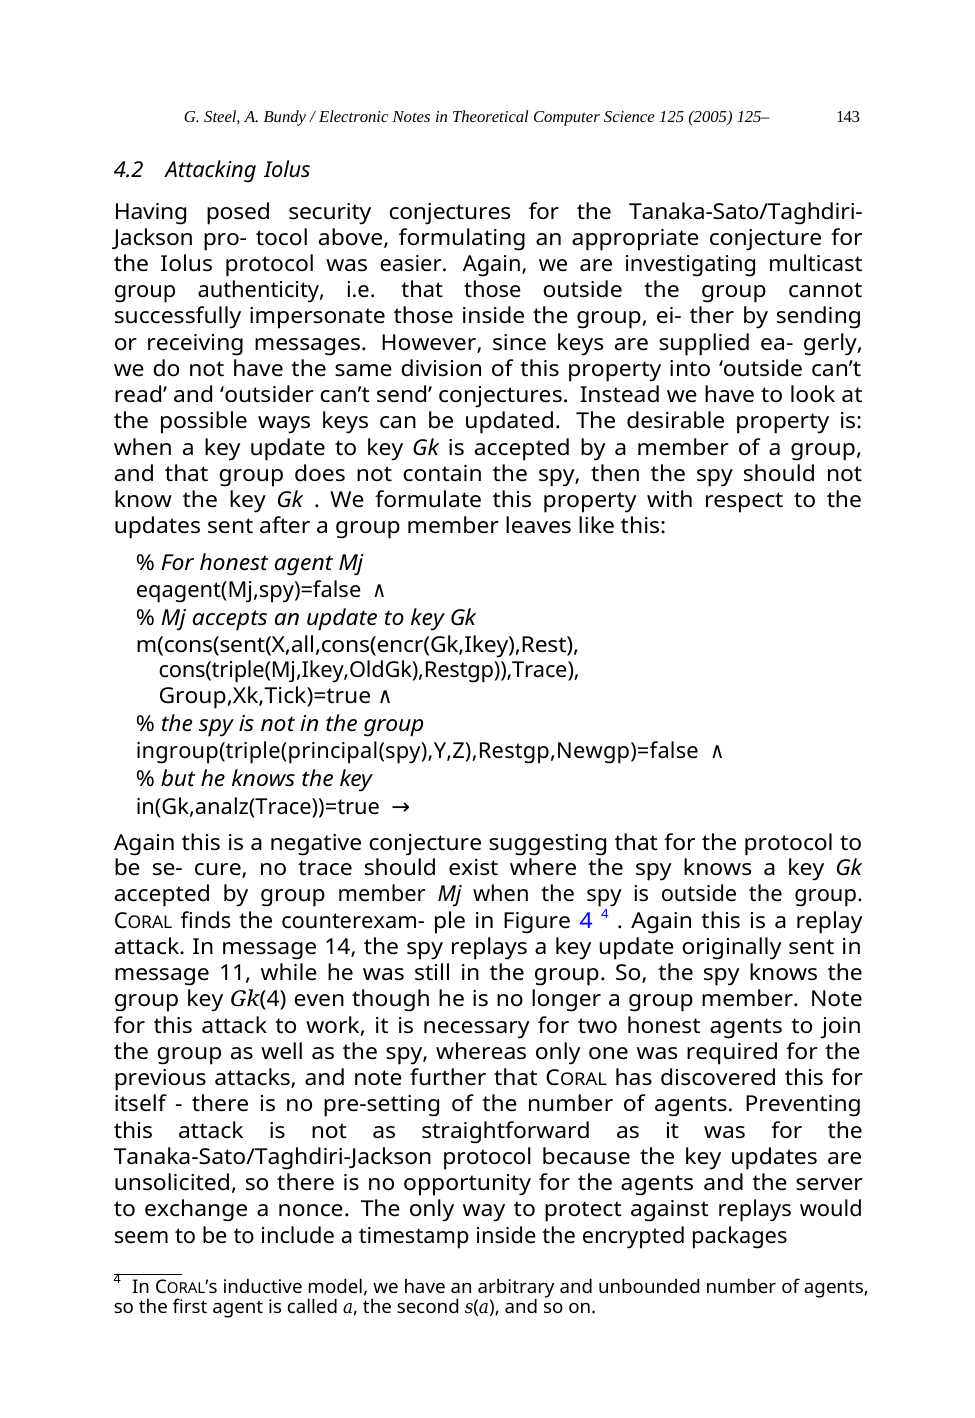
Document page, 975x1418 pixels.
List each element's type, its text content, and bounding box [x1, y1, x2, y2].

text % Mj accepts an update to key Gk [136, 603, 883, 631]
text in(Gk,analz(Trace))=true → [136, 791, 883, 821]
text % but he knows the key [136, 764, 883, 791]
text % For honest agent Mj [136, 547, 883, 576]
text eqagent(Mj,spy)=false ∧ [136, 576, 883, 603]
text ingroup(triple(principal(spy),Y,Z),Restgp,Newgp)=false ∧ [136, 737, 883, 764]
text Again this is a negative conjecture suggesting that for the protocol to be se- cure, no trace should exist where the spy knows a key Gk accepted by group member Mj when the spy is outside the group. Coral finds the counterexam- ple in Figure 4 4 . Again this is a replay attack. In message 14, the spy replays a key update originally sent in message 11, while he was still in the group. So, the spy knows the group key Gk(4) even though he is no longer a group member. Note for this attack to work, it is necessary for two honest agents to join the group as well as the spy, whereas only one was required for the previous attacks, and note further that Coral has discovered this for itself - there is no pre-setting of the number of agents. Preventing this attack is not as straightforward as it was for the Tanaka-Sato/Taghdiri-Jackson protocol because the key updates are unsolicited, so there is no opportunity for the agents and the server to exchange a nonce. The only way to protect against replays would seem to be to include a timestamp inside the encrypted packages [113, 829, 863, 1249]
text 4 In Coral’s inductive model, we have an arbitrary and unbounded number of agents, so the first agent is called a, the second s(a), and so on. [113, 1272, 881, 1319]
text Having posed security conjectures for the Tanaka-Sato/Taghdiri-Jackson pro- tocol above, formulating an appropriate conjecture for the Iolus protocol was easier. Again, we are investigating multicast group authenticity, i.e. that those outside the group cannot successfully impersonate those inside the group, ei- ther by sending or receiving messages. However, since keys are supplied ea- gerly, we do not have the same division of this property into ‘outside can’t read’ and ‘outsider can’t send’ conjectures. Instead we have to look at the possible ways keys can be updated. The desirable property is: when a key update to key Gk is accepted by a member of a group, and that group does not contain the spy, then the spy should not know the key Gk . We formulate this property with respect to the updates sent after a group member leaves like this: [113, 199, 863, 540]
text m(cons(sent(X,all,cons(encr(Gk,Ikey),Rest), cons(triple(Mj,Ikey,OldGk),Restgp)),Trace), Group,Xk,Tick)=true ∧ [136, 632, 674, 710]
list Attacking Iolus [113, 154, 883, 184]
text % the spy is not in the group [136, 710, 883, 737]
